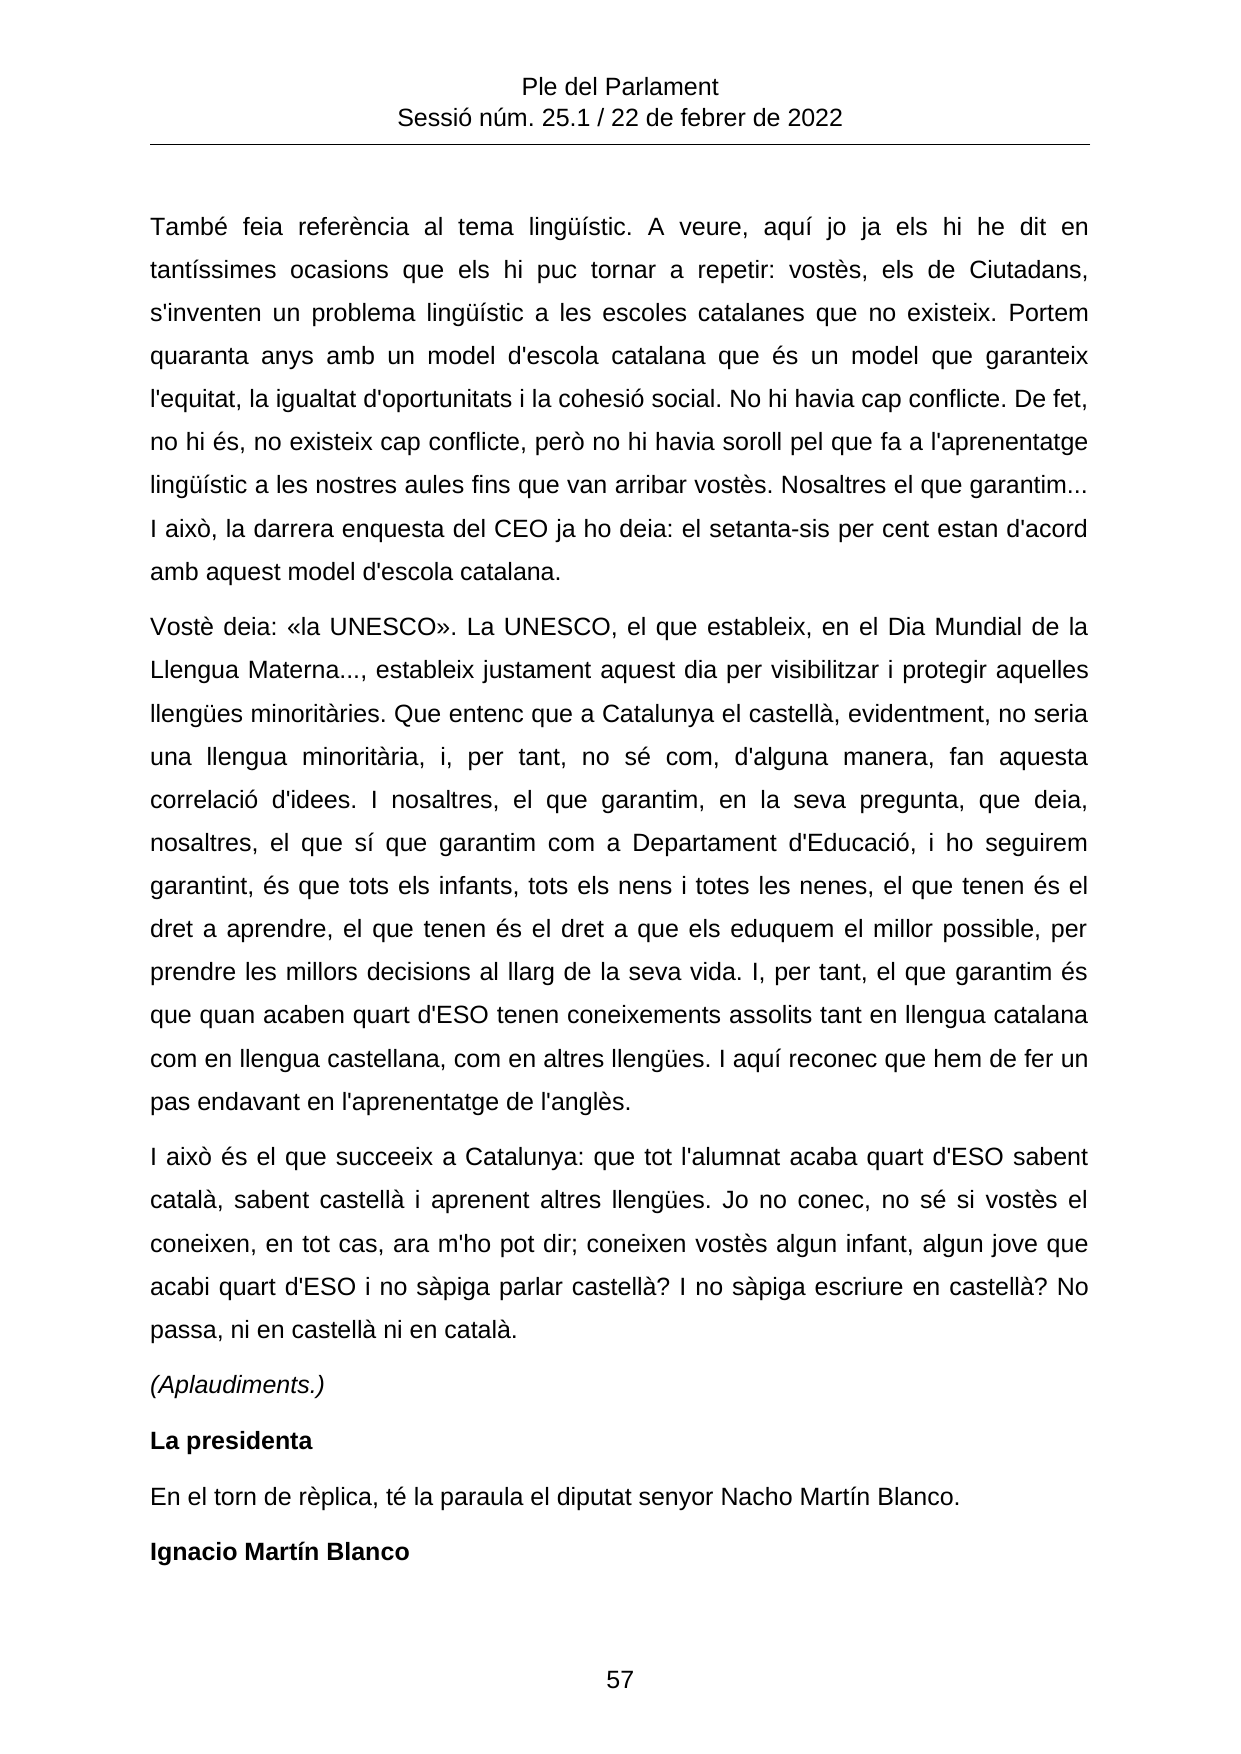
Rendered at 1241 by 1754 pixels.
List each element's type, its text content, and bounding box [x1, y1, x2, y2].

text La presidenta [150, 1426, 1090, 1455]
text I això és el que succeeix a Catalunya: que tot l'alumnat acaba quart d'ESO sabent català, sabent castellà i aprenent altres llengües. Jo no conec, no sé si vostès el coneixen, en tot cas, ara m'ho pot dir; coneixen vostès algun infant, algun jove que acabi quart d'ESO i no sàpiga parlar castellà? I no sàpiga escriure en castellà? No passa, ni en castellà ni en català. [150, 1142, 1090, 1344]
text Vostè deia: «la UNESCO». La UNESCO, el que estableix, en el Dia Mundial de la Llengua Materna..., estableix justament aquest dia per visibilitzar i protegir aquelles llengües minoritàries. Que entenc que a Catalunya el castellà, evidentment, no seria una llengua minoritària, i, per tant, no sé com, d'alguna manera, fan aquesta correlació d'idees. I nosaltres, el que garantim, en la seva pregunta, que deia, nosaltres, el que sí que garantim com a Departament d'Educació, i ho seguirem garantint, és que tots els infants, tots els nens i totes les nenes, el que tenen és el dret a aprendre, el que tenen és el dret a que els eduquem el millor possible, per prendre les millors decisions al llarg de la seva vida. I, per tant, el que garantim és que quan acaben quart d'ESO tenen coneixements assolits tant en llengua catalana com en llengua castellana, com en altres llengües. I aquí reconec que hem de fer un pas endavant en l'aprenentatge de l'anglès. [150, 612, 1090, 1116]
text En el torn de rèplica, té la paraula el diputat senyor Nacho Martín Blanco. [150, 1482, 1090, 1511]
text Ignacio Martín Blanco [150, 1537, 1090, 1566]
text (Aplaudiments.) [150, 1371, 1090, 1399]
text També feia referència al tema lingüístic. A veure, aquí jo ja els hi he dit en tantíssimes ocasions que els hi puc tornar a repetir: vostès, els de Ciutadans, s'inventen un problema lingüístic a les escoles catalanes que no existeix. Portem quaranta anys amb un model d'escola catalana que és un model que garanteix l'equitat, la igualtat d'oportunitats i la cohesió social. No hi havia cap conflicte. De fet, no hi és, no existeix cap conflicte, però no hi havia soroll pel que fa a l'aprenentatge lingüístic a les nostres aules fins que van arribar vostès. Nosaltres el que garantim... I això, la darrera enquesta del CEO ja ho deia: el setanta-sis per cent estan d'acord amb aquest model d'escola catalana. [150, 212, 1090, 586]
